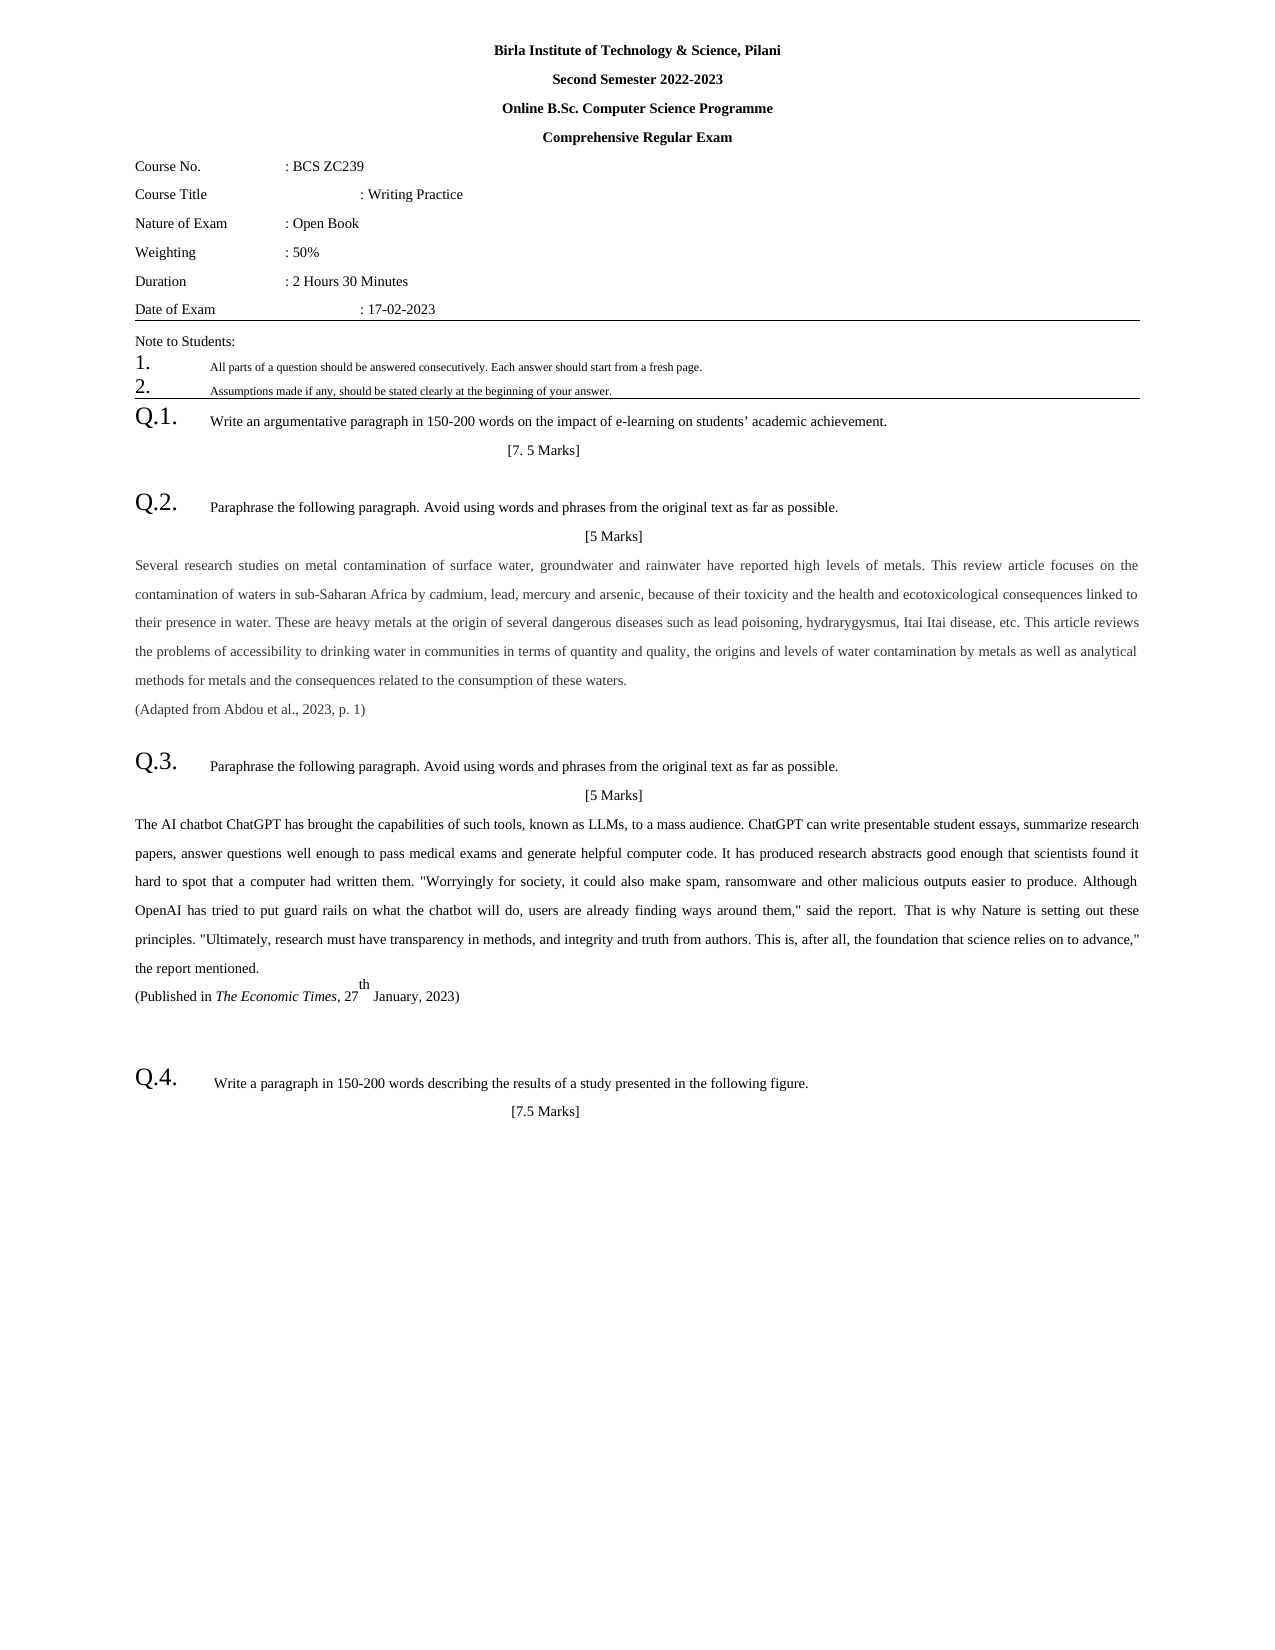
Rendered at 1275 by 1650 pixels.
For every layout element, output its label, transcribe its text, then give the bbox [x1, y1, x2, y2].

text (Adapted from Abdou et al., 2023, p. 1) [135, 688, 1140, 717]
text Course Title : Writing Practice [135, 174, 1140, 203]
text Comprehensive Regular Exam [135, 116, 1140, 145]
list All parts of a question should be answered consecutively. Each answer should start from a fresh page. [135, 350, 1140, 374]
text Nature of Exam : Open Book [135, 203, 1140, 232]
text Date of Exam : 17-02-2023 [135, 289, 1140, 320]
text Weighting : 50% [135, 232, 1140, 260]
text Duration : 2 Hours 30 Minutes [135, 260, 1140, 289]
list Write a paragraph in 150-200 words describing the results of a study presented in the following figure. [7.5 Marks] [135, 1062, 1140, 1120]
list Paraphrase the following paragraph. Avoid using words and phrases from the original text as far as possible. [5 Marks] [135, 487, 1140, 545]
text The AI chatbot ChatGPT has brought the capabilities of such tools, known as LLMs, to a mass audience. ChatGPT can write presentable student essays, summarize research papers, answer questions well enough to pass medical exams and generate helpful computer code. It has produced research abstracts good enough that scientists found it hard to spot that a computer had written them. "Worryingly for society, it could also make spam, ransomware and other malicious outputs easier to produce. Although OpenAI has tried to put guard rails on what the chatbot will do, users are already finding ways around them," said the report. That is why Nature is setting out these principles. "Ultimately, research must have transparency in methods, and integrity and truth from authors. This is, after all, the foundation that science relies on to advance," the report mentioned. [135, 890, 1140, 976]
text (Published in The Economic Times, 27th January, 2023) [135, 976, 1140, 1034]
list Assumptions made if any, should be stated clearly at the beginning of your answer. [135, 374, 1140, 398]
text Note to Students: [135, 321, 1140, 350]
text Course No. : BCS ZC239 [135, 145, 1140, 174]
text Second Semester 2022-2023 [135, 59, 1140, 88]
list Paraphrase the following paragraph. Avoid using words and phrases from the original text as far as possible. [5 Marks] [135, 746, 1140, 803]
text Birla Institute of Technology & Science, Pilani [135, 30, 1140, 59]
list Write an argumentative paragraph in 150-200 words on the impact of e-learning on students’ academic achievement. [7. 5 Marks] [135, 401, 1140, 458]
text Several research studies on metal contamination of surface water, groundwater and rainwater have reported high levels of metals. This review article focuses on the contamination of waters in sub-Saharan Africa by cadmium, lead, mercury and arsenic, because of their toxicity and the health and ecotoxicological consequences linked to their presence in water. These are heavy metals at the origin of several dangerous diseases such as lead poisoning, hydrarygysmus, Itai Itai disease, etc. This article reviews the problems of accessibility to drinking water in communities in terms of quantity and quality, the origins and levels of water contamination by metals as well as analytical methods for metals and the consequences related to the consumption of these waters. [135, 545, 1140, 688]
text Online B.Sc. Computer Science Programme [135, 88, 1140, 116]
